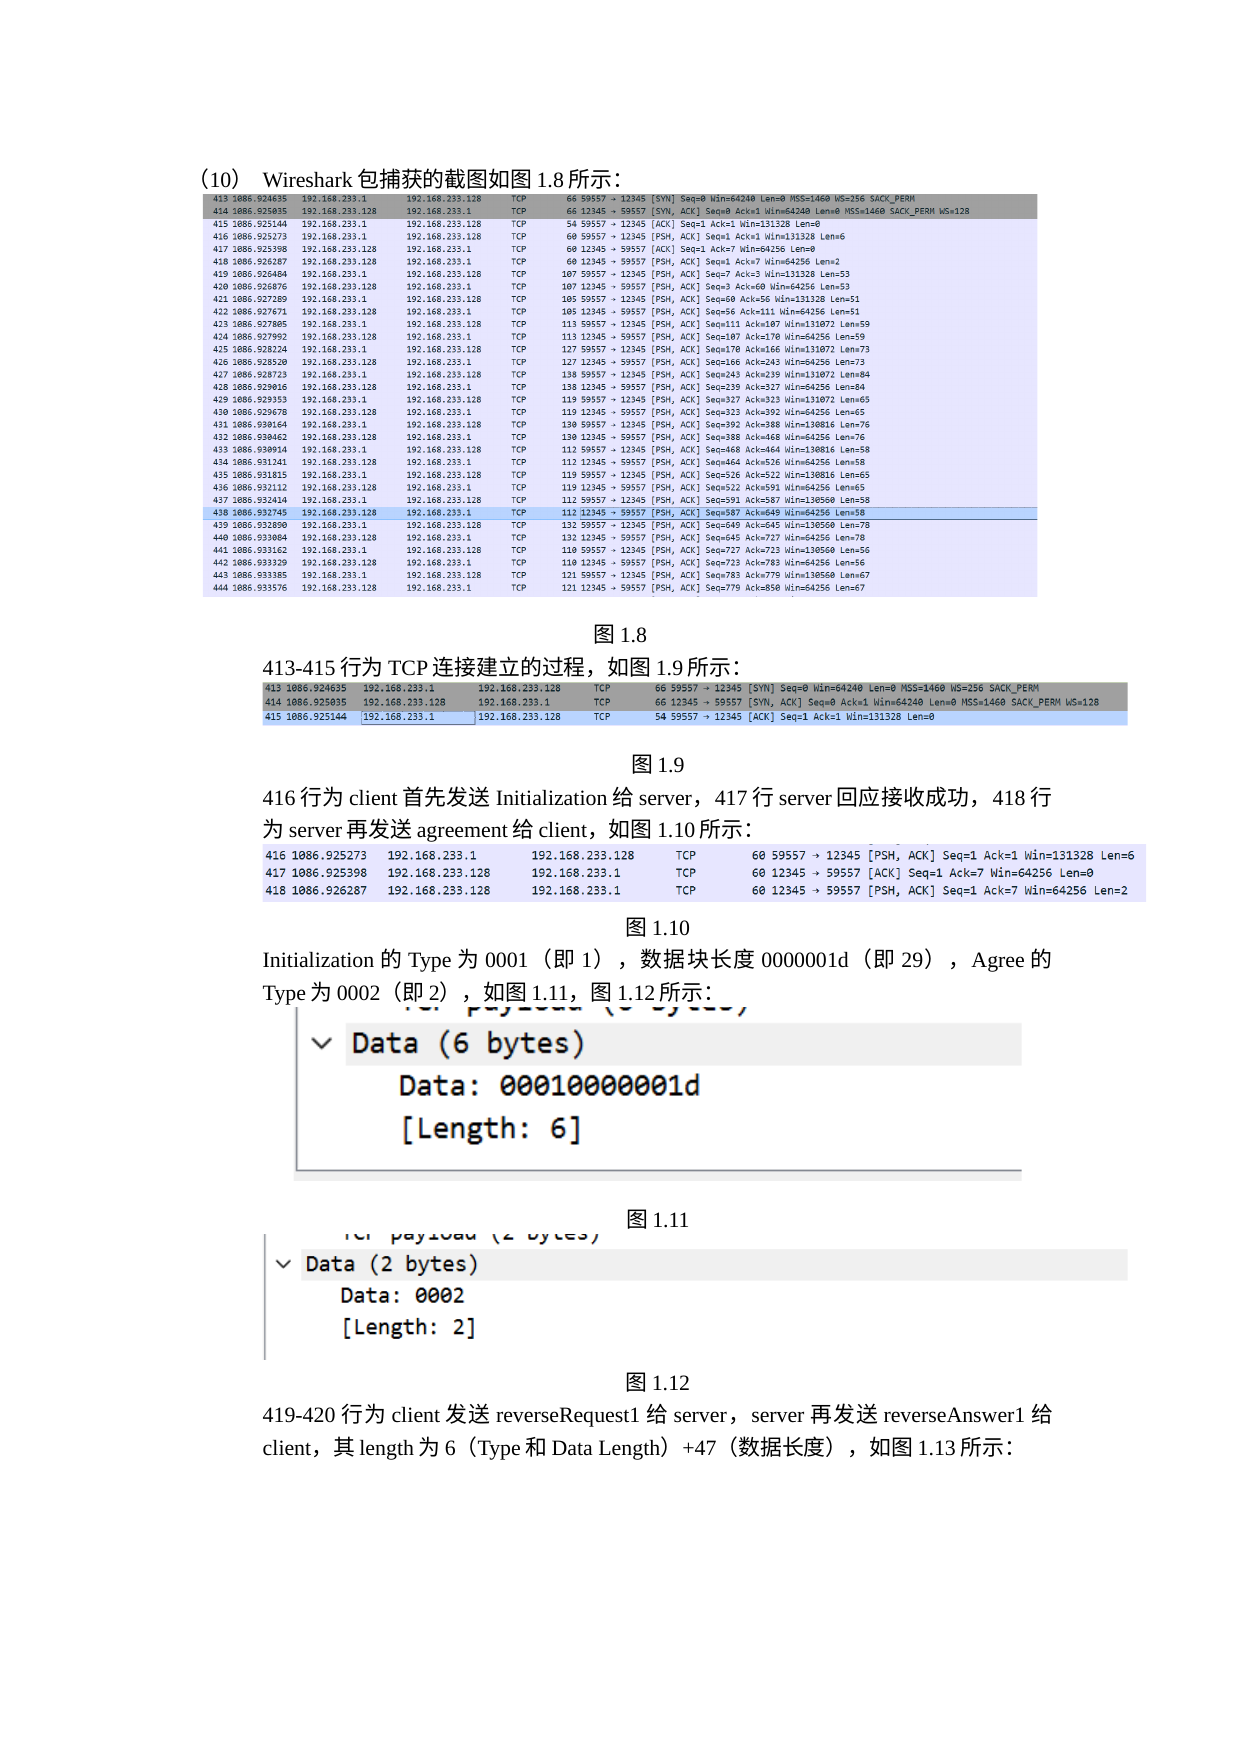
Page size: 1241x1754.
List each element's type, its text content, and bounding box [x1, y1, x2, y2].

list 416行为client首先发送Initialization给server，417行server回应接收成功，418行为server再发送agreement给client，如图1.10所示： [262, 779, 1053, 844]
list Initialization的Type为0001（即1），数据块长度0000001d（即29），Agree的Type为0002（即2），如图1.11，图1.12所示： [262, 942, 1053, 1007]
list Wireshark包捕获的截图如图1.8所示： [187, 162, 1053, 194]
picture [262, 682, 1128, 726]
text 图1.8 [187, 617, 1053, 649]
picture [262, 844, 1147, 902]
list 419-420行为client发送reverseRequest1给server，server再发送reverseAnswer1给client，其length为6（Type和Data Length）+47（数据长度），如图1.13所示： [262, 1397, 1053, 1462]
picture [262, 1234, 1128, 1360]
list 图1.12 [262, 1364, 1053, 1397]
list 图1.9 [262, 747, 1053, 779]
picture [293, 1007, 1022, 1181]
picture [202, 194, 1038, 597]
list 图1.10 [262, 909, 1053, 942]
list 413-415行为TCP连接建立的过程，如图1.9所示： [262, 649, 1053, 682]
list 图1.11 [262, 1202, 1053, 1234]
